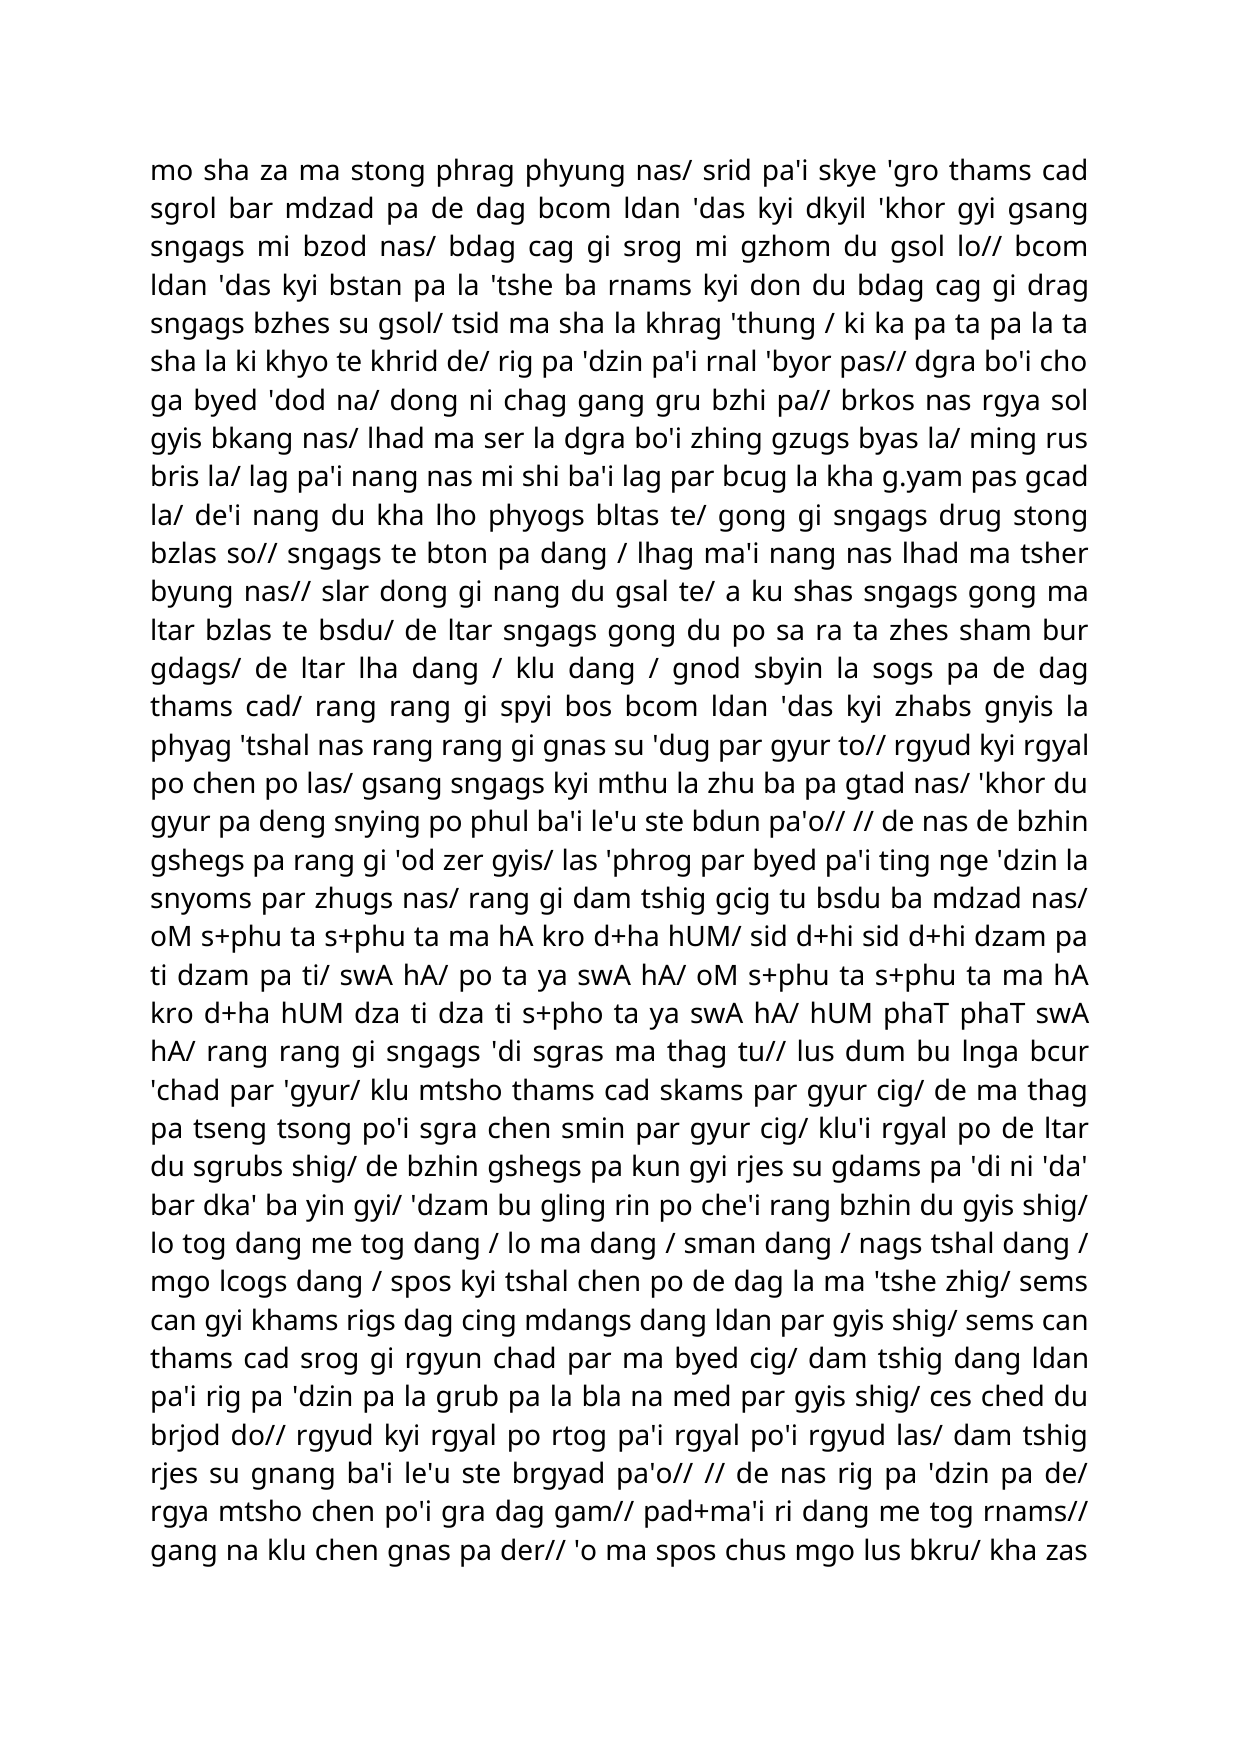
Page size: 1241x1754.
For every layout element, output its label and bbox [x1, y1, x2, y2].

text [150, 150, 1090, 1568]
